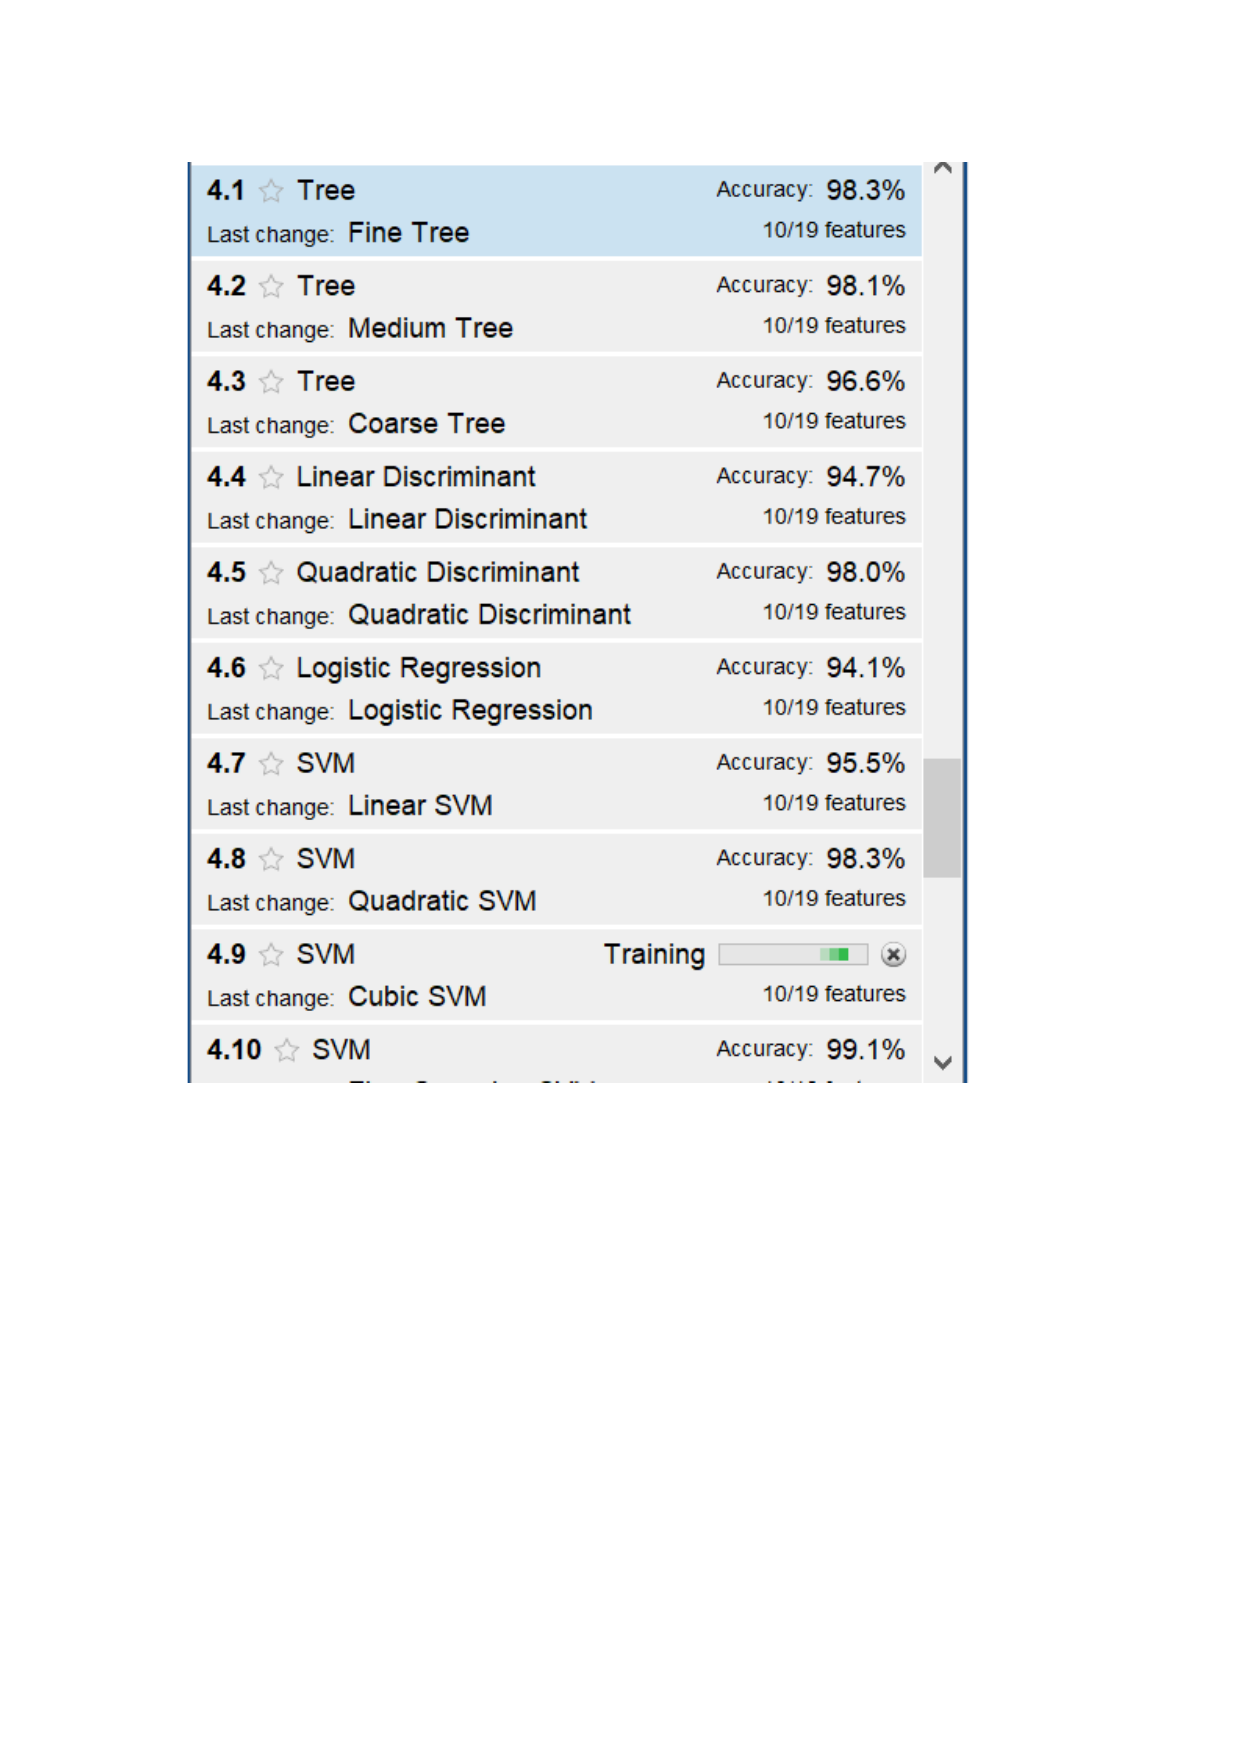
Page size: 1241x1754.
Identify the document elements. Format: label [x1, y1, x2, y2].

picture [187, 162, 969, 1083]
